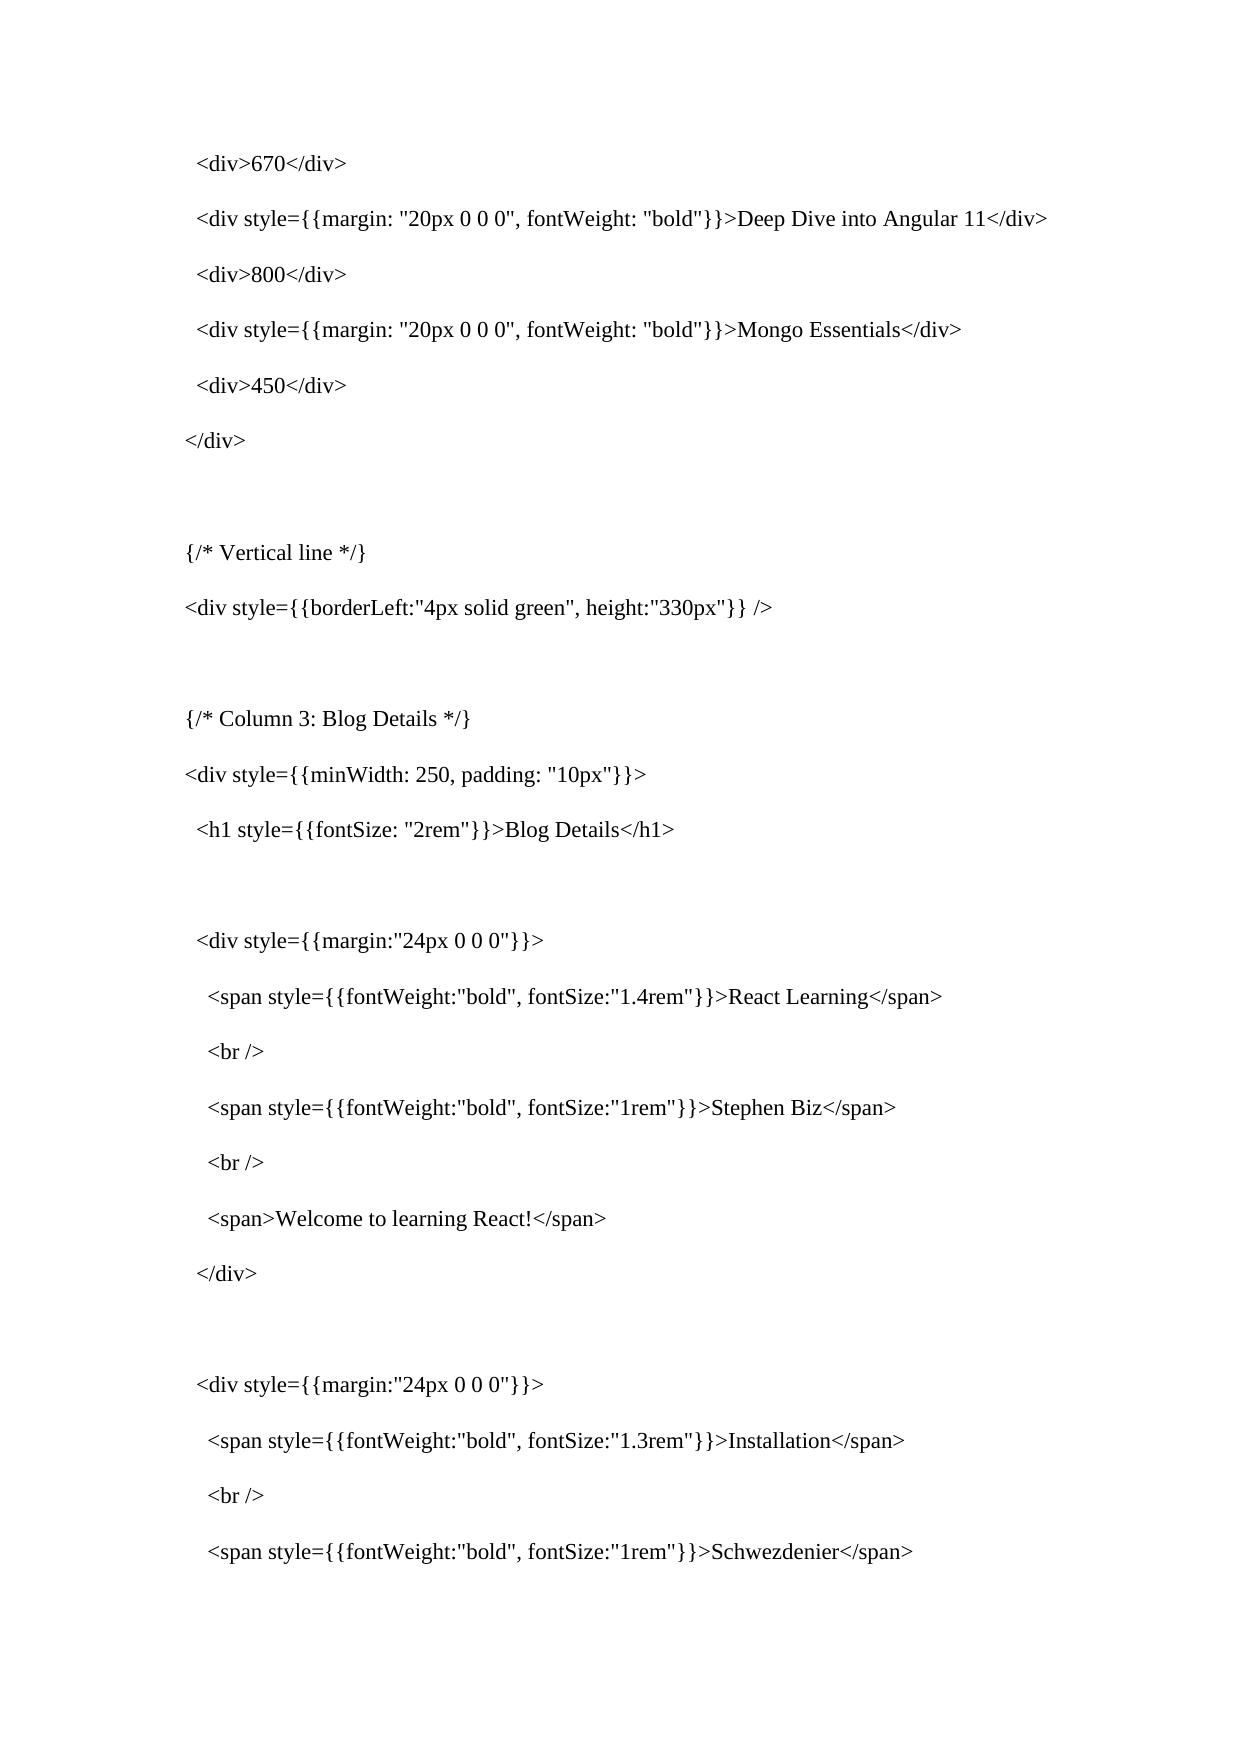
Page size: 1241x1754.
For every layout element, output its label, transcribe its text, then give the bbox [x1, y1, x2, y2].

text <div style={{margin: "20px 0 0 0", fontWeight: "bold"}}>Mongo Essentials</div> [150, 317, 1090, 343]
text <div style={{margin:"24px 0 0 0"}}> [150, 1371, 1090, 1398]
text <div>800</div> [150, 261, 1090, 287]
text <br /> [150, 1482, 1090, 1509]
text <br /> [150, 1038, 1090, 1065]
text <div style={{minWidth: 250, padding: "10px"}}> [150, 761, 1090, 787]
text <div style={{margin: "20px 0 0 0", fontWeight: "bold"}}>Deep Dive into Angular 11</div> [150, 206, 1090, 232]
text <div>450</div> [150, 372, 1090, 398]
text </div> [150, 428, 1090, 454]
text {/* Vertical line */} [150, 539, 1090, 565]
text <div>670</div> [150, 150, 1090, 176]
text <div style={{margin:"24px 0 0 0"}}> [150, 927, 1090, 954]
text </div> [150, 1260, 1090, 1287]
text <span style={{fontWeight:"bold", fontSize:"1rem"}}>Stephen Biz</span> [150, 1094, 1090, 1120]
text <span style={{fontWeight:"bold", fontSize:"1.3rem"}}>Installation</span> [150, 1427, 1090, 1453]
text {/* Column 3: Blog Details */} [150, 705, 1090, 732]
text <span style={{fontWeight:"bold", fontSize:"1.4rem"}}>React Learning</span> [150, 983, 1090, 1009]
text <span style={{fontWeight:"bold", fontSize:"1rem"}}>Schwezdenier</span> [150, 1538, 1090, 1564]
text <span>Welcome to learning React!</span> [150, 1205, 1090, 1231]
text <h1 style={{fontSize: "2rem"}}>Blog Details</h1> [150, 816, 1090, 843]
text <br /> [150, 1149, 1090, 1176]
text <div style={{borderLeft:"4px solid green", height:"330px"}} /> [150, 594, 1090, 621]
